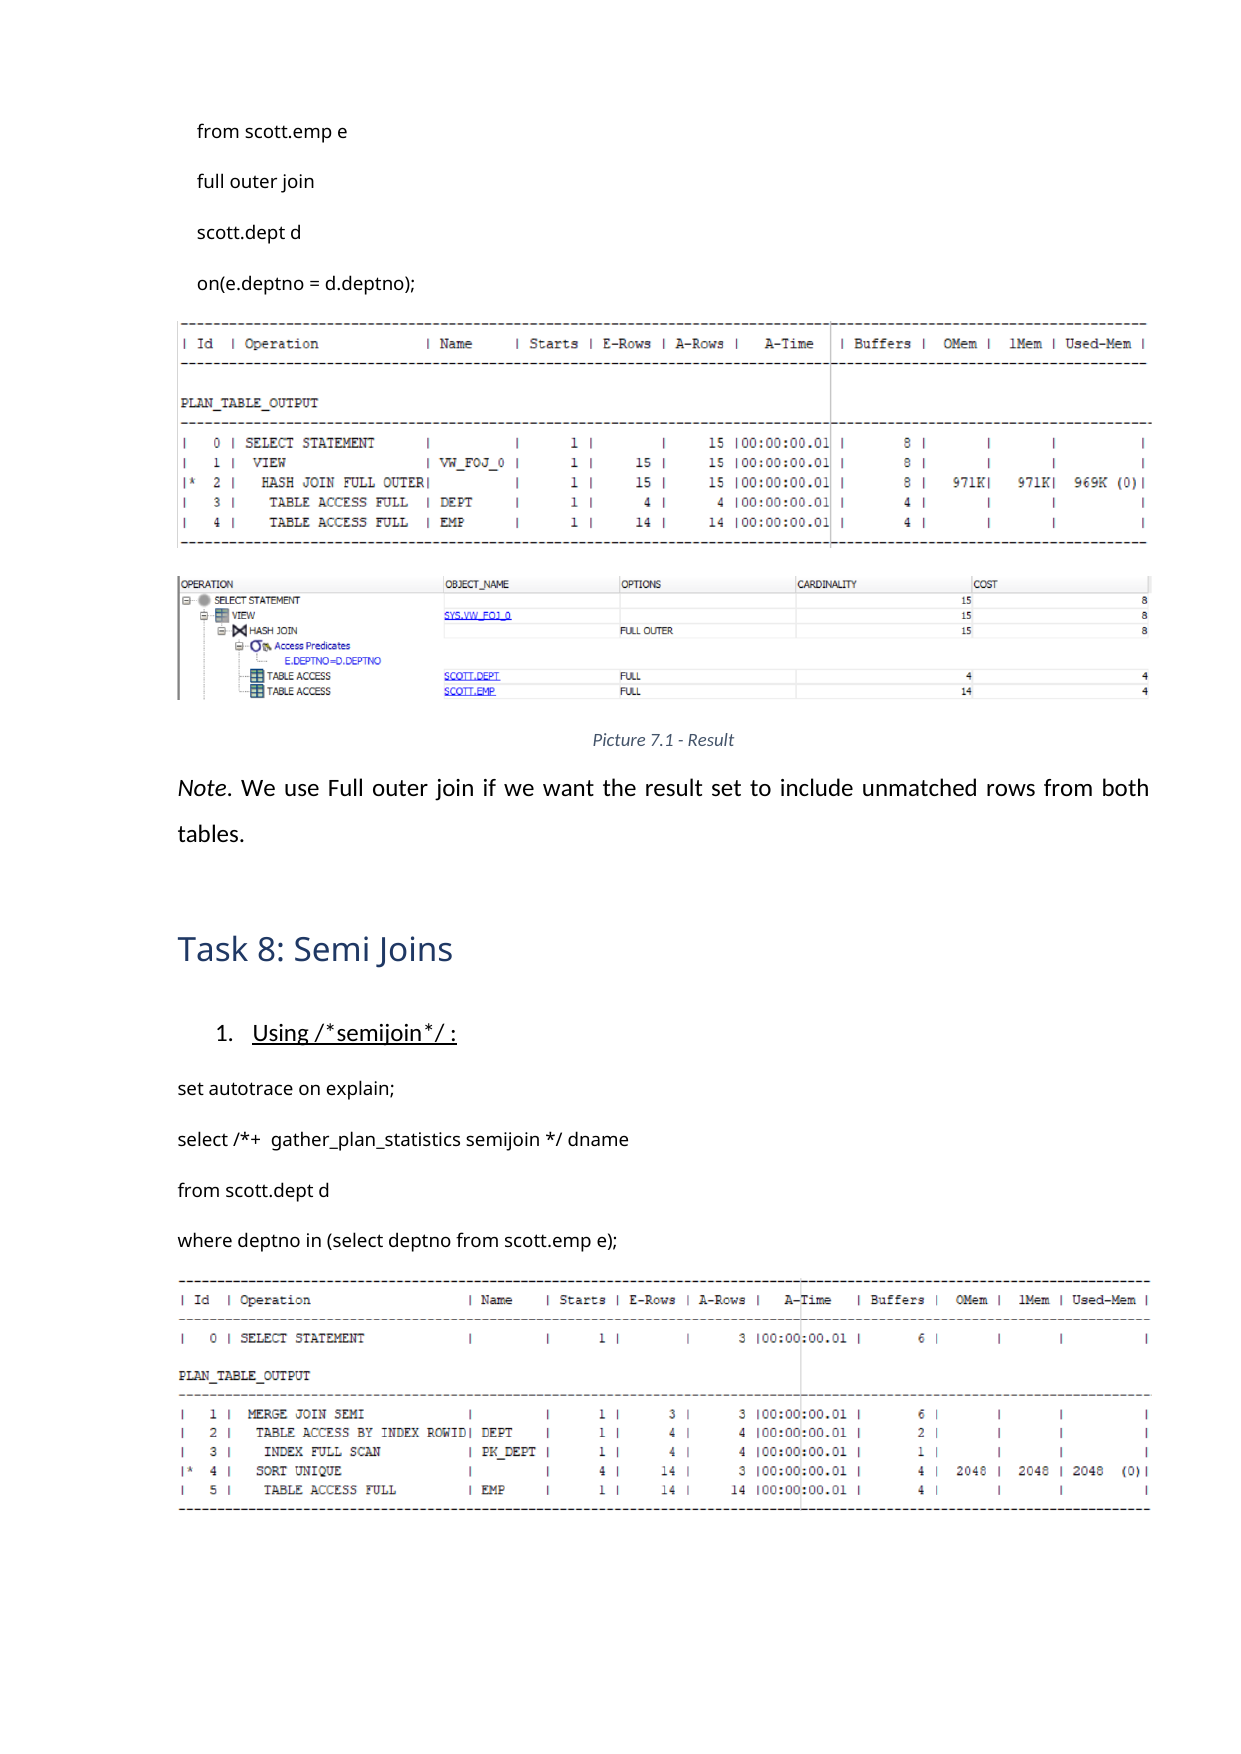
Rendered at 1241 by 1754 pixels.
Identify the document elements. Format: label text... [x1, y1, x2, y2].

text Note. We use Full outer join if we want the result set to include unmatched rows from both tables. [177, 772, 1152, 848]
text where deptno in (select deptno from scott.emp e); [177, 1228, 1152, 1253]
text from scott.dept d [177, 1177, 1152, 1202]
list Using /*semijoin*/ : [215, 1017, 1152, 1048]
subtitle Task 8: Semi Joins [177, 926, 1152, 971]
picture [177, 321, 1152, 548]
text Picture 7.1 - Result [177, 728, 1152, 751]
picture [177, 1278, 1152, 1511]
text scott.dept d [177, 219, 1152, 245]
text from scott.emp e [177, 118, 1152, 144]
text select /*+ gather_plan_statistics semijoin */ dname [177, 1126, 1152, 1152]
picture [177, 576, 1152, 700]
text on(e.deptno = d.deptno); [177, 270, 1152, 296]
text set autotrace on explain; [177, 1076, 1152, 1101]
text full outer join [177, 169, 1152, 194]
